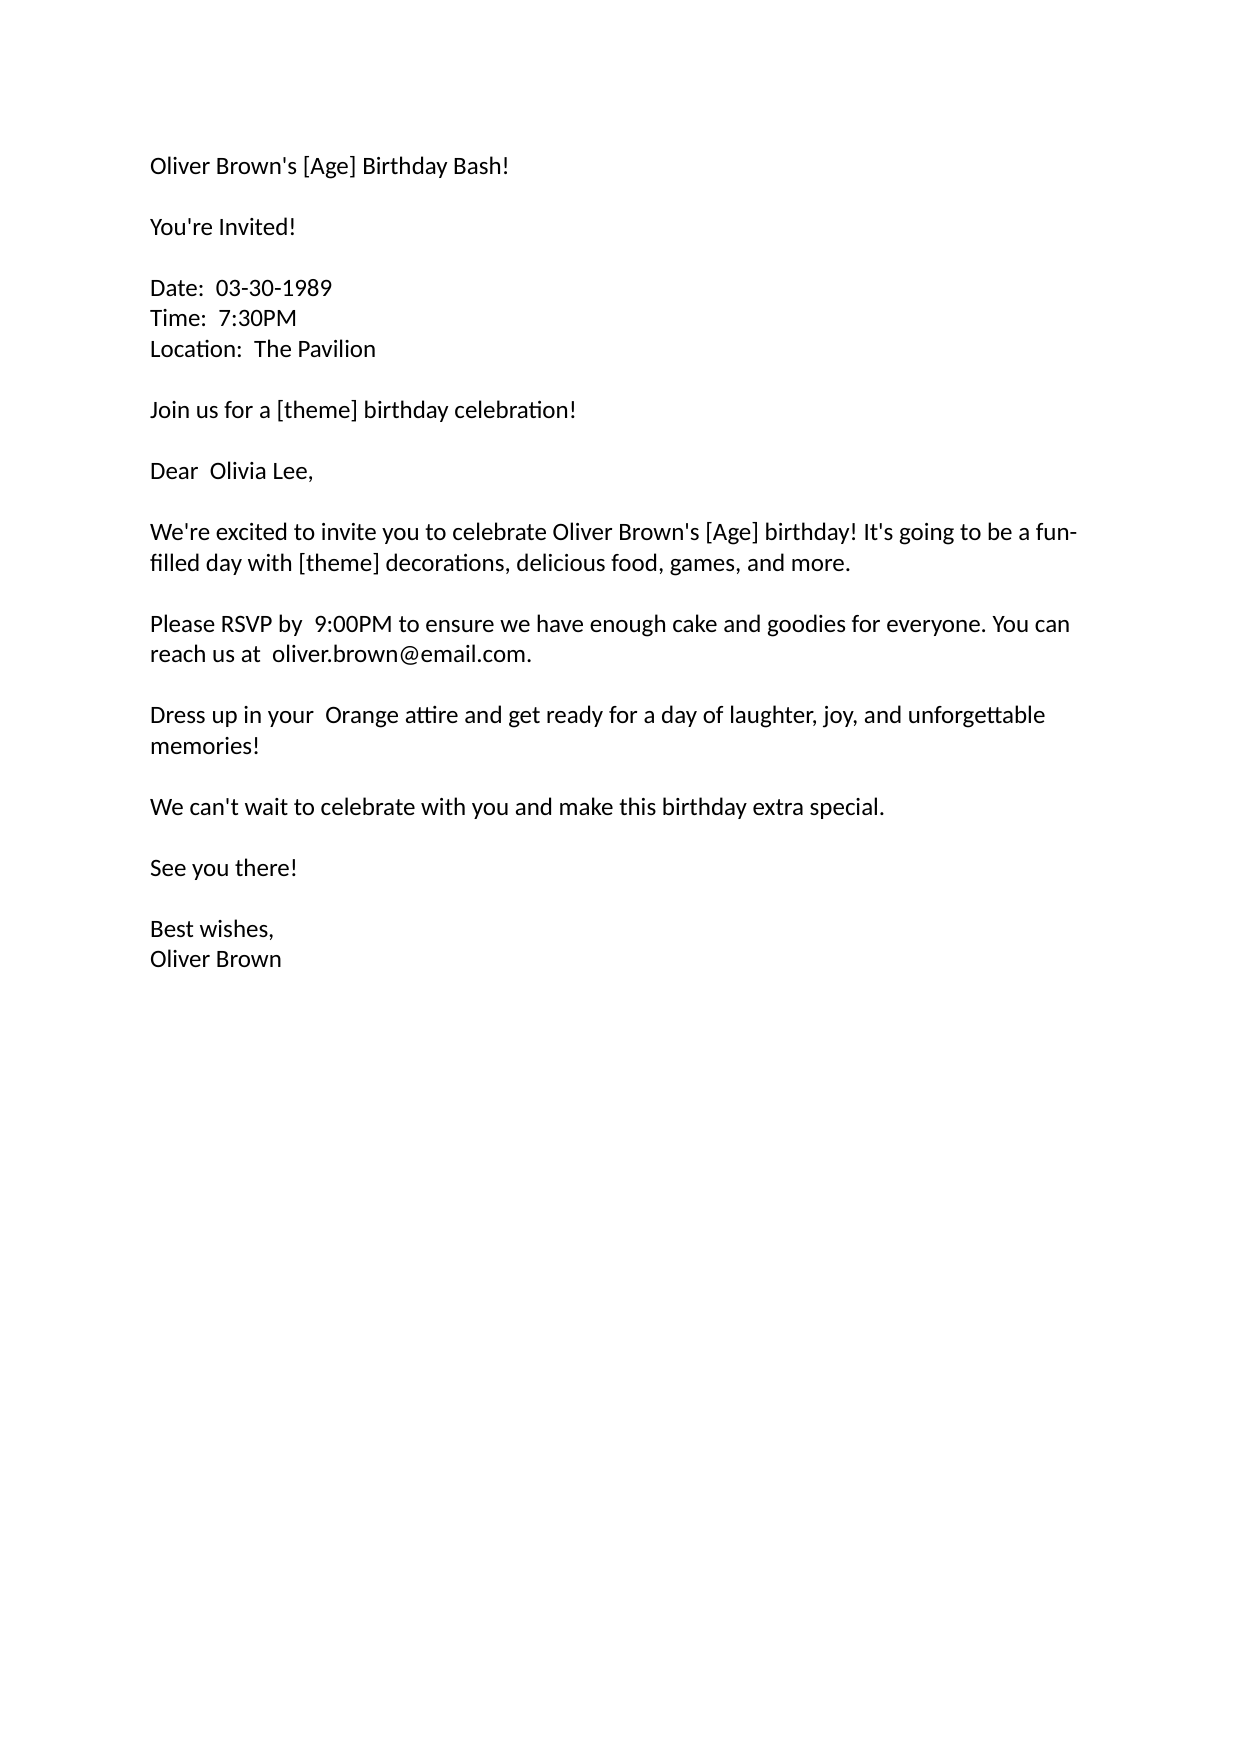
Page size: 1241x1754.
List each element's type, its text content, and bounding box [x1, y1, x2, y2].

text Please RSVP by 9:00PM to ensure we have enough cake and goodies for everyone. You can reach us at oliver.brown@email.com. [150, 608, 1090, 669]
text We can't wait to celebrate with you and make this birthday extra special. [150, 791, 1090, 821]
text Dear Olivia Lee, [150, 455, 1090, 486]
text We're excited to invite you to celebrate Oliver Brown's [Age] birthday! It's going to be a fun-filled day with [theme] decorations, delicious food, games, and more. [150, 516, 1090, 577]
text Time: 7:30PM [150, 303, 1090, 333]
text Location: The Pavilion [150, 333, 1090, 364]
text Date: 03-30-1989 [150, 272, 1090, 303]
text Best wishes, [150, 913, 1090, 943]
text See you there! [150, 852, 1090, 882]
text Oliver Brown's [Age] Birthday Bash! [150, 150, 1090, 181]
text You're Invited! [150, 211, 1090, 242]
text Dress up in your Orange attire and get ready for a day of laughter, joy, and unforgettable memories! [150, 699, 1090, 760]
text Oliver Brown [150, 943, 1090, 974]
text Join us for a [theme] birthday celebration! [150, 394, 1090, 425]
